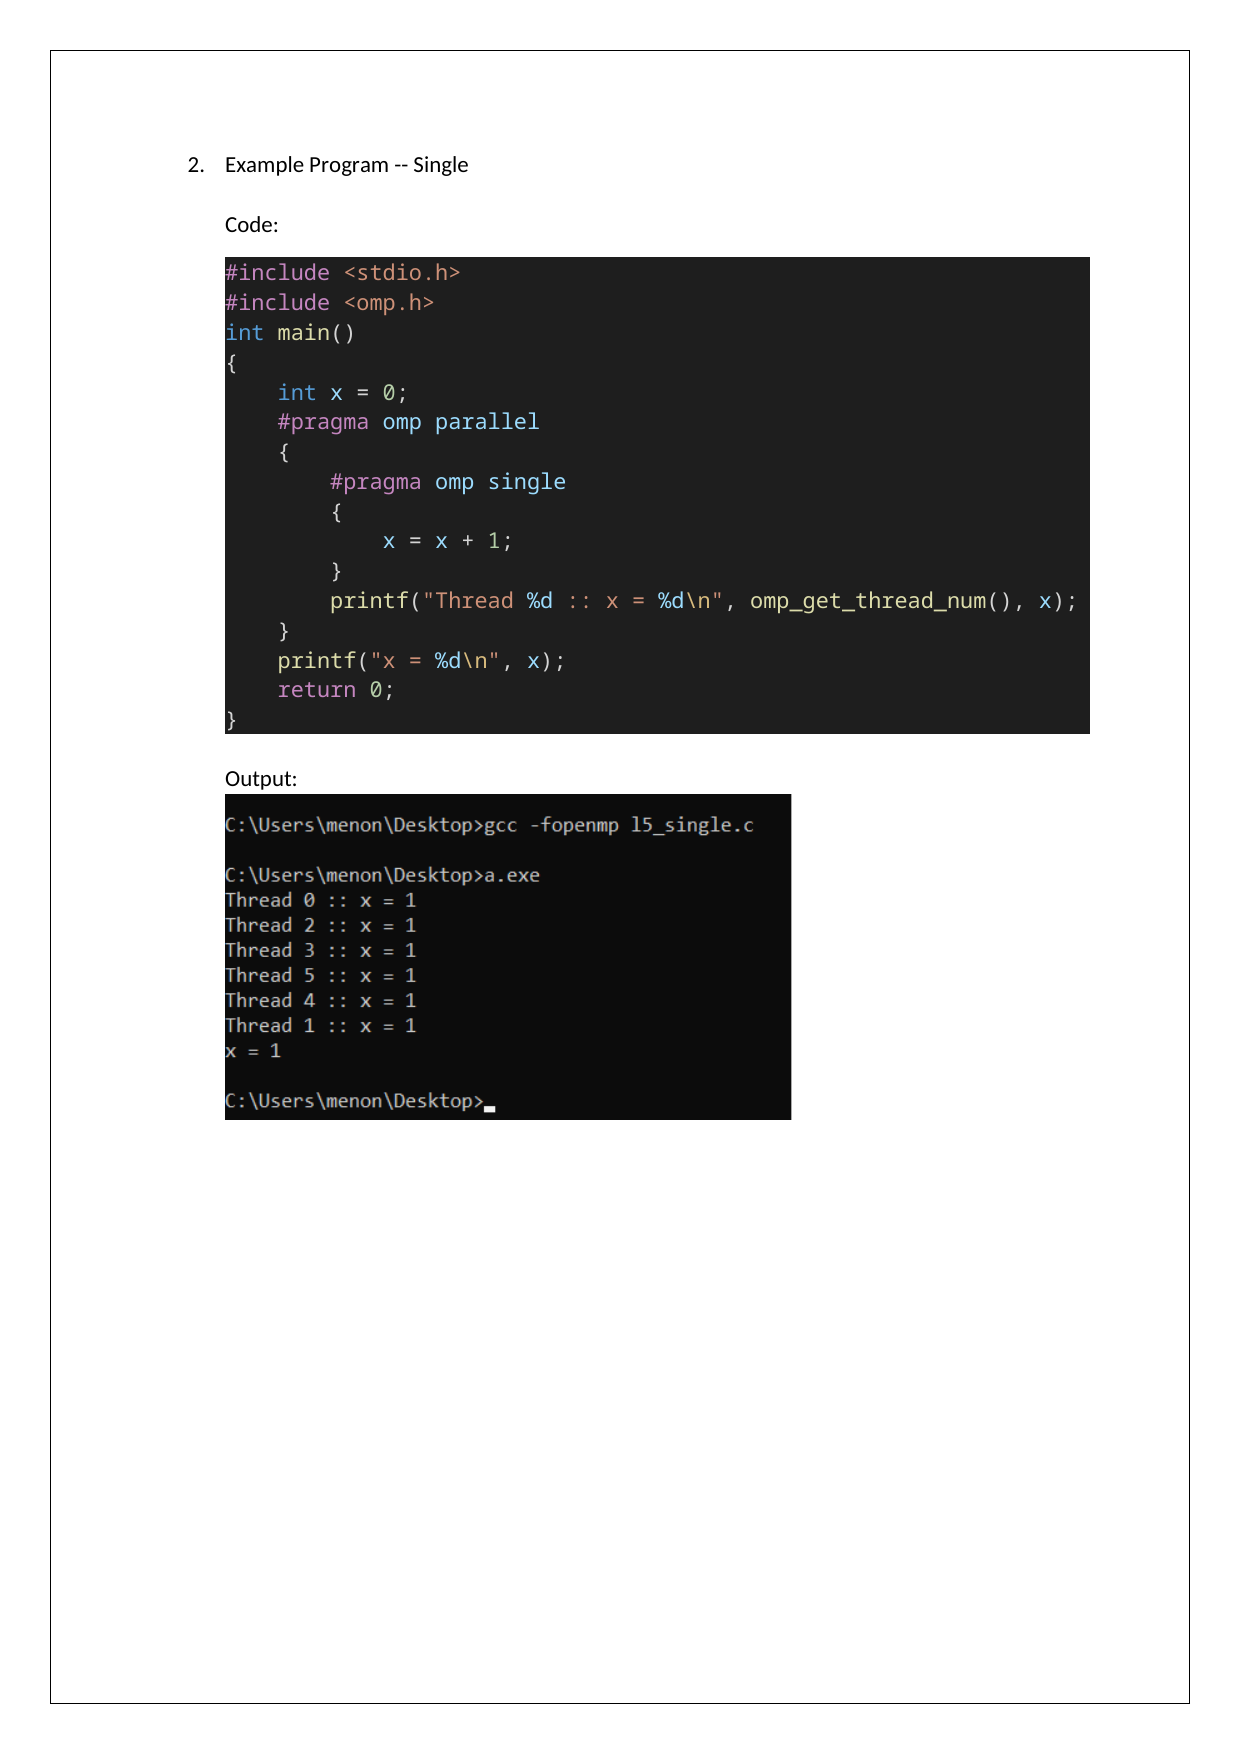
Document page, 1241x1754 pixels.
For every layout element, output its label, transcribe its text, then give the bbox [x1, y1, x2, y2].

text { [225, 347, 1090, 376]
picture [225, 794, 792, 1120]
text int main() [225, 317, 1090, 347]
text #pragma omp parallel [225, 406, 1090, 436]
text int x = 0; [225, 376, 1090, 406]
text #include <omp.h> [225, 287, 1090, 317]
text return 0; [225, 674, 1090, 704]
text #include <stdio.h> [225, 257, 1090, 287]
list Example Program -- Single [187, 150, 1090, 178]
list Output: [225, 764, 1090, 792]
text #pragma omp single [225, 466, 1090, 496]
text printf("Thread %d :: x = %d\n", omp_get_thread_num(), x); [225, 585, 1090, 615]
text } [225, 615, 1090, 644]
text printf("x = %d\n", x); [225, 644, 1090, 674]
text x = x + 1; [225, 525, 1090, 555]
text { [225, 496, 1090, 525]
text } [225, 555, 1090, 585]
list Code: [225, 210, 1090, 238]
text { [225, 436, 1090, 466]
text } [225, 704, 1090, 734]
